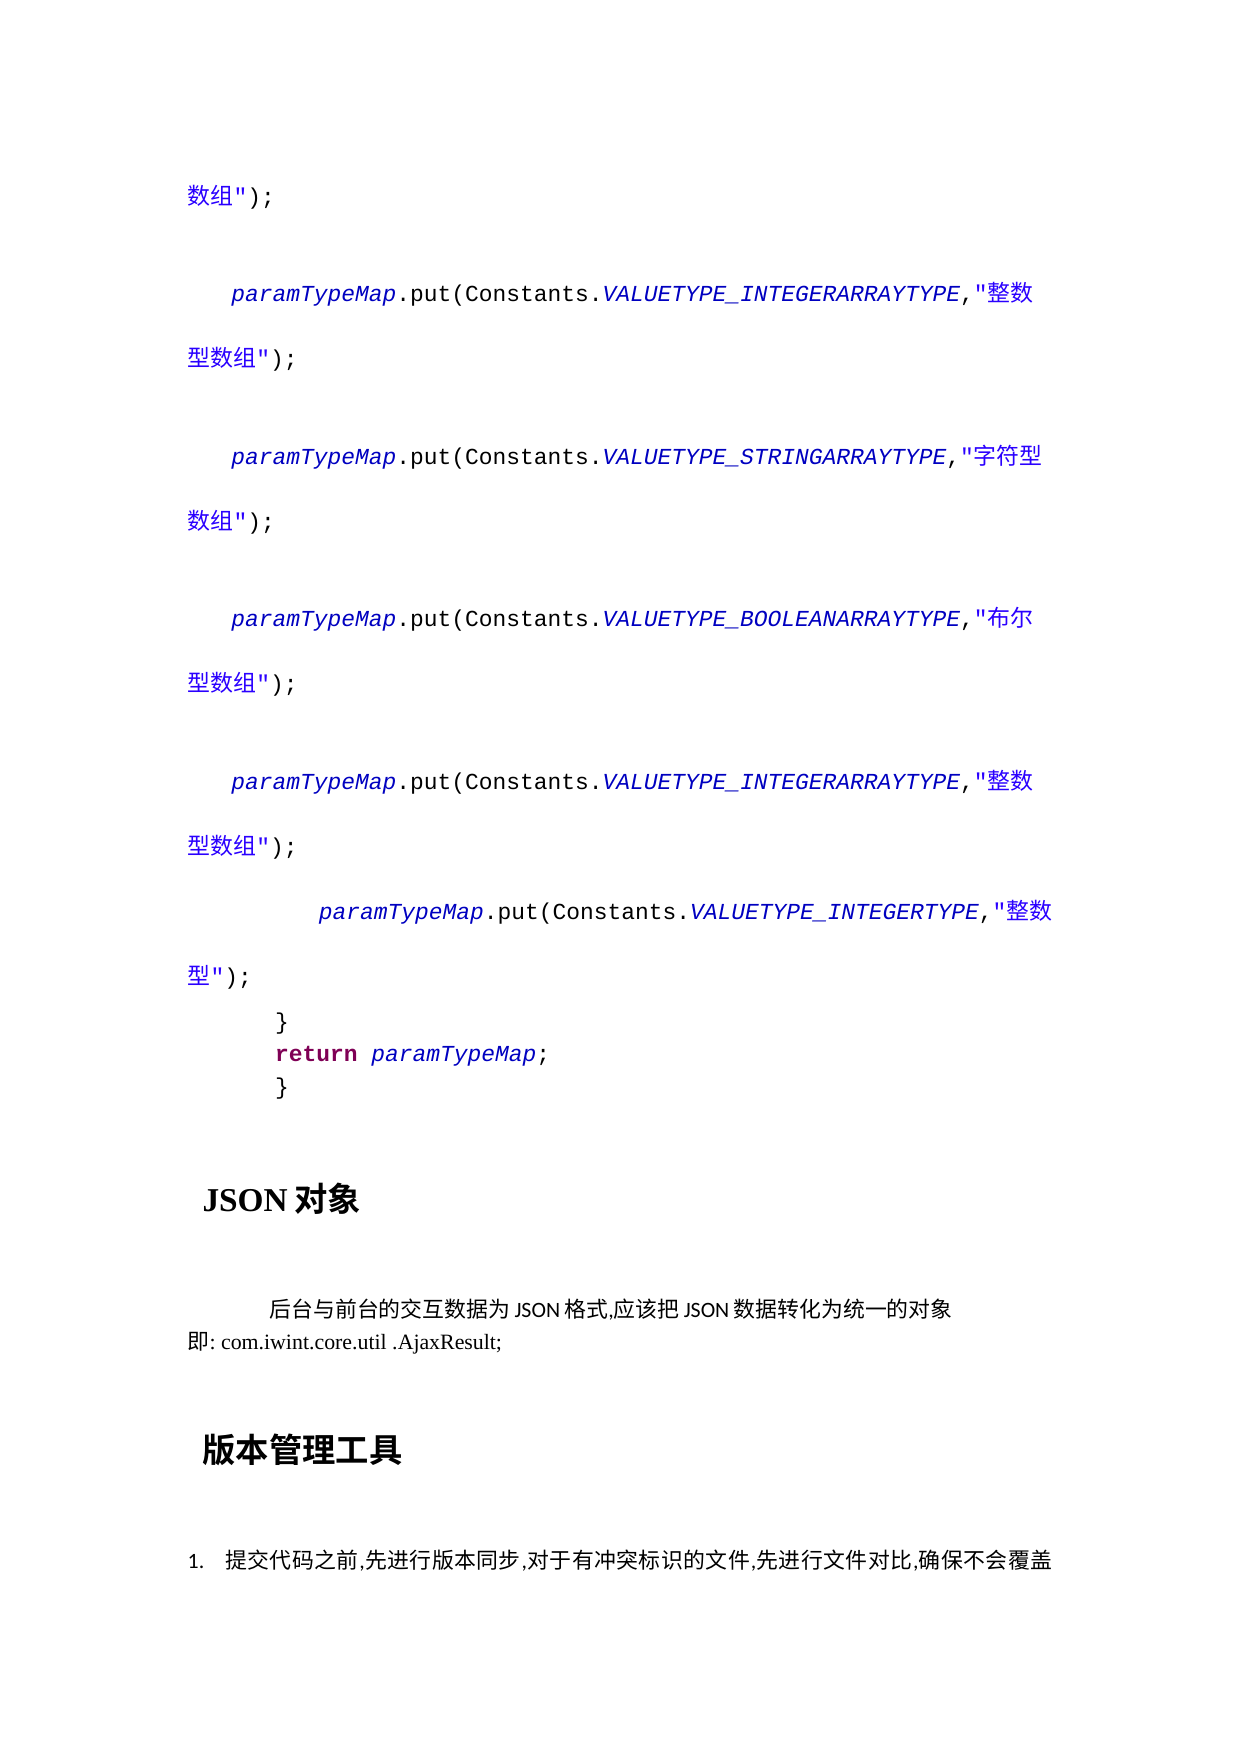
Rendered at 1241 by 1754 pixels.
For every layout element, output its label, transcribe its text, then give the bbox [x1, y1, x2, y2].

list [187, 1543, 1053, 1576]
subtitle JSON对象 [202, 1164, 1053, 1229]
list 后台与前台的交互数据为JSON格式,应该把JSON数据转化为统一的对象 [269, 1291, 1053, 1324]
text paramTypeMap.put(Constants.VALUETYPE_INTEGERARRAYTYPE,"整数型数组"); [187, 714, 1053, 877]
text paramTypeMap.put(Constants.VALUETYPE_BOOLEANARRAYTYPE,"布尔型数组"); [187, 552, 1053, 714]
list } [236, 1072, 1053, 1104]
text } [187, 1007, 1053, 1039]
text paramTypeMap.put(Constants.VALUETYPE_INTEGERTYPE,"整数型"); [187, 877, 1053, 1007]
text return paramTypeMap; [187, 1039, 1053, 1072]
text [187, 162, 1053, 227]
text 即: com.iwint.core.util .AjaxResult; [187, 1324, 1053, 1356]
text paramTypeMap.put(Constants.VALUETYPE_STRINGARRAYTYPE,"字符型数组"); [187, 389, 1053, 552]
text paramTypeMap.put(Constants.VALUETYPE_INTEGERARRAYTYPE,"整数型数组"); [187, 227, 1053, 389]
subtitle 版本管理工具 [202, 1416, 1053, 1481]
